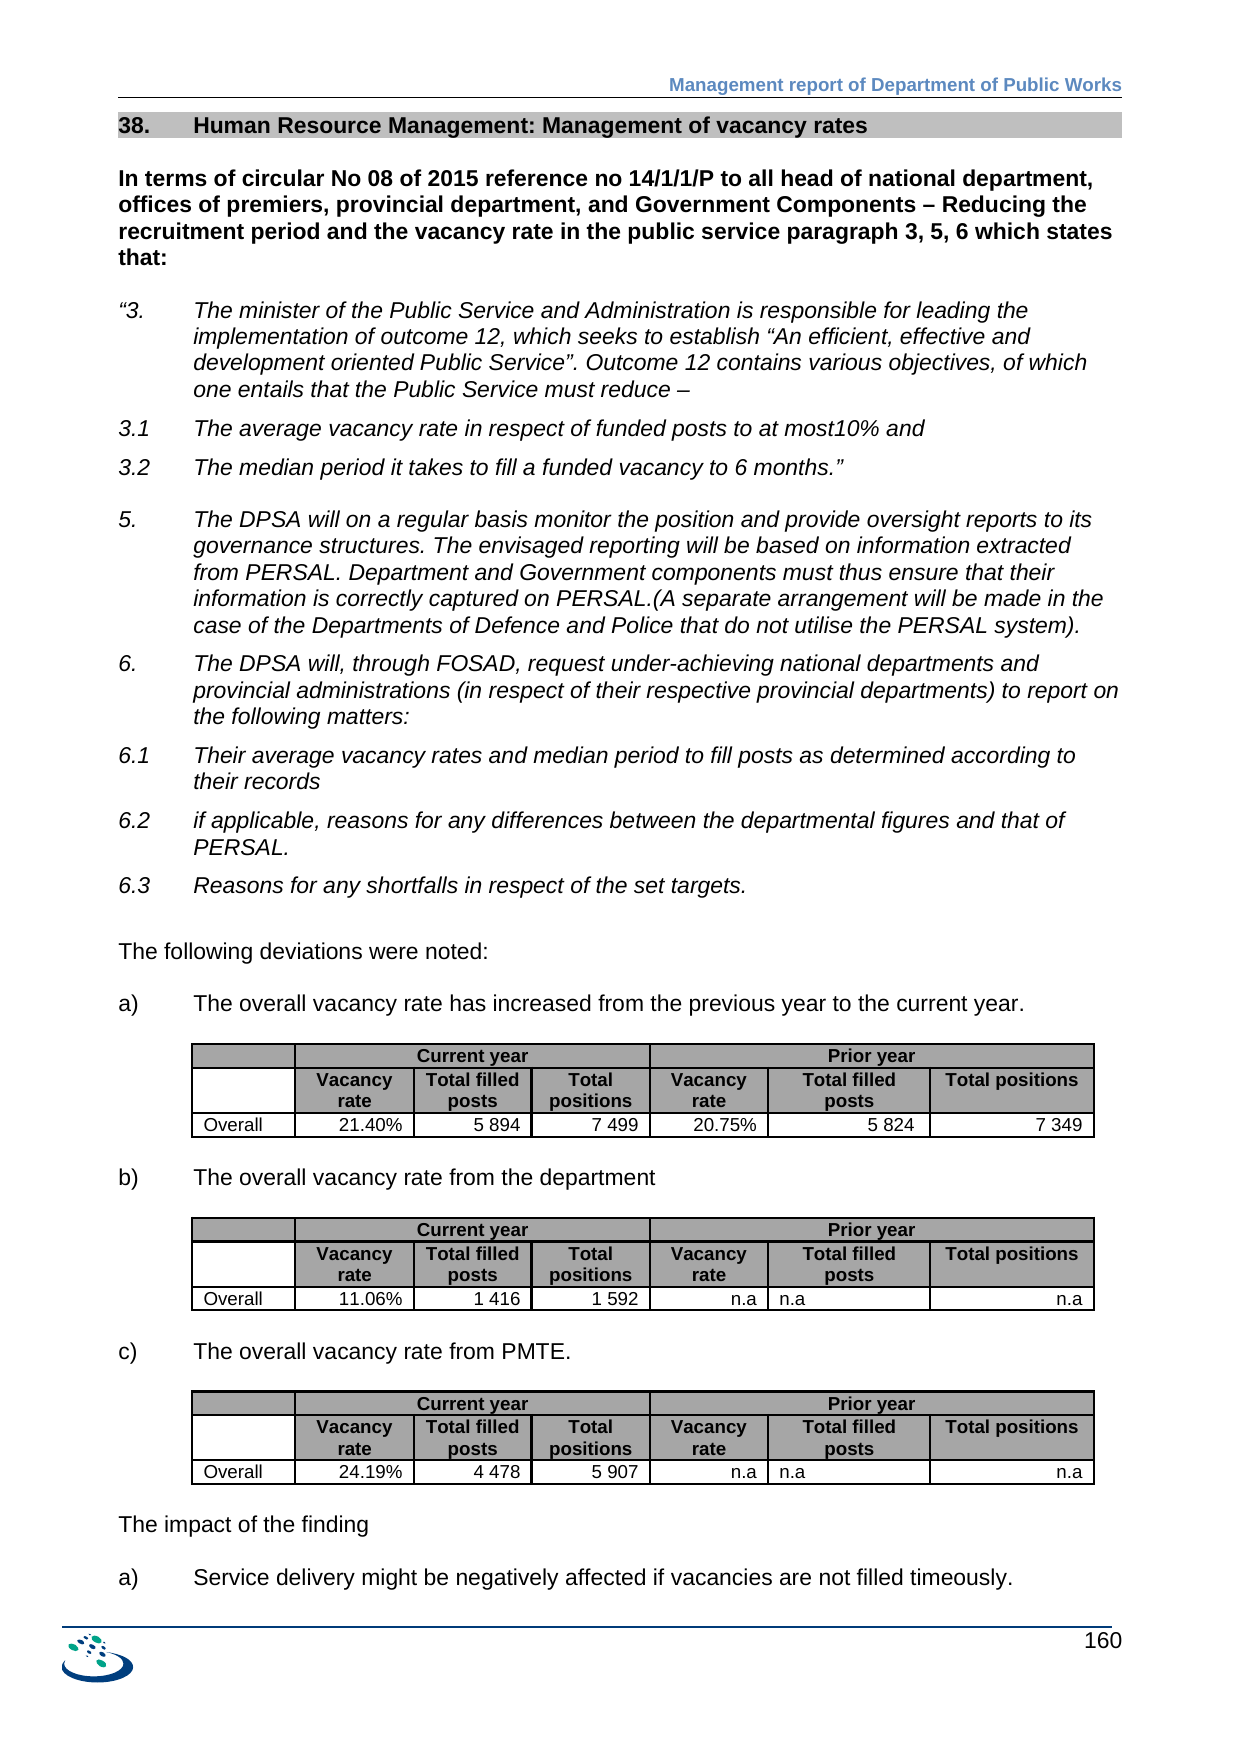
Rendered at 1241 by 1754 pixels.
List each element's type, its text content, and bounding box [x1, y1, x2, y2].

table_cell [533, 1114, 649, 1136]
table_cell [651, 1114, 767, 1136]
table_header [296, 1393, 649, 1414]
text a) The overall vacancy rate has increased from the previous year to the current year. [118, 990, 1122, 1017]
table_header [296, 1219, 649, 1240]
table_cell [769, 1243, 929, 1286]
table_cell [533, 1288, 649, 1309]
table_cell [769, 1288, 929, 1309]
text 3.2 The median period it takes to fill a funded vacancy to 6 months.” [118, 453, 1122, 480]
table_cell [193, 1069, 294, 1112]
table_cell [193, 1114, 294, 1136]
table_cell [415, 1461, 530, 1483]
text a) Service delivery might be negatively affected if vacancies are not filled timeously. [118, 1564, 1122, 1590]
text The impact of the finding [118, 1511, 1122, 1538]
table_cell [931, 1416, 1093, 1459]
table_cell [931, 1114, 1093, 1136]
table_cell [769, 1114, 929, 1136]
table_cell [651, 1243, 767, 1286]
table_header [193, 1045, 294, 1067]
text 6.3 Reasons for any shortfalls in respect of the set targets. [118, 872, 1122, 899]
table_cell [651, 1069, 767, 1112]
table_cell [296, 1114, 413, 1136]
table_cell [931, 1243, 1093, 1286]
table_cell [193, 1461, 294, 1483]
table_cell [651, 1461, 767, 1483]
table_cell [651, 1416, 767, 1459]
text 6. The DPSA will, through FOSAD, request under-achieving national departments and provincial administrations (in respect of their respective provincial departments) to report on the following matters: [118, 650, 1122, 729]
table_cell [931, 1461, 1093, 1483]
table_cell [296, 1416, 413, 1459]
text 6.1 Their average vacancy rates and median period to fill posts as determined according to their records [118, 742, 1122, 795]
text In terms of circular No 08 of 2015 reference no 14/1/1/P to all head of national department, offices of premiers, provincial department, and Government Components – Reducing the recruitment period and the vacancy rate in the public service paragraph 3, 5, 6 which states that: [118, 165, 1122, 270]
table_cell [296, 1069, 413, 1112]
text “3. The minister of the Public Service and Administration is responsible for leading the implementation of outcome 12, which seeks to establish “An efficient, effective and development oriented Public Service”. Outcome 12 contains various objectives, of which one entails that the Public Service must reduce – [118, 297, 1122, 402]
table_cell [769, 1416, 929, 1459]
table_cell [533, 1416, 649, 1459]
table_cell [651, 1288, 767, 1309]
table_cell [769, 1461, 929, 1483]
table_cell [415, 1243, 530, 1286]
list Human Resource Management: Management of vacancy rates [118, 112, 1122, 138]
text The following deviations were noted: [118, 938, 1122, 964]
text 3.1 The average vacancy rate in respect of funded posts to at most10% and [118, 414, 1122, 441]
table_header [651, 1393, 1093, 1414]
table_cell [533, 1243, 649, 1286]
text 6.2 if applicable, reasons for any differences between the departmental figures and that of PERSAL. [118, 807, 1122, 860]
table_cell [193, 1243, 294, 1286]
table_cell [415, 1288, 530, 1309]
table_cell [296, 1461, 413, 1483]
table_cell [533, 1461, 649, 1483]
text 5. The DPSA will on a regular basis monitor the position and provide oversight reports to its governance structures. The envisaged reporting will be based on information extracted from PERSAL. Department and Government components must thus ensure that their information is correctly captured on PERSAL.(A separate arrangement will be made in the case of the Departments of Defence and Police that do not utilise the PERSAL system). [118, 506, 1122, 638]
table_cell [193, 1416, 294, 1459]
text c) The overall vacancy rate from PMTE. [118, 1338, 1122, 1364]
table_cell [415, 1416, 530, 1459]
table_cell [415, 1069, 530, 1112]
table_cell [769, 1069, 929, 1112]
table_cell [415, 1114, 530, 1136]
text b) The overall vacancy rate from the department [118, 1164, 1122, 1190]
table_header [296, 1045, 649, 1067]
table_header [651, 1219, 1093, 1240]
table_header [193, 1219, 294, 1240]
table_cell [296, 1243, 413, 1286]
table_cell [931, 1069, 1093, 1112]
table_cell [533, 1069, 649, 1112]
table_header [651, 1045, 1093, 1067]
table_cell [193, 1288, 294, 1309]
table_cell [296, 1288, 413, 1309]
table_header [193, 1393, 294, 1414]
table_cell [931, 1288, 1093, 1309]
